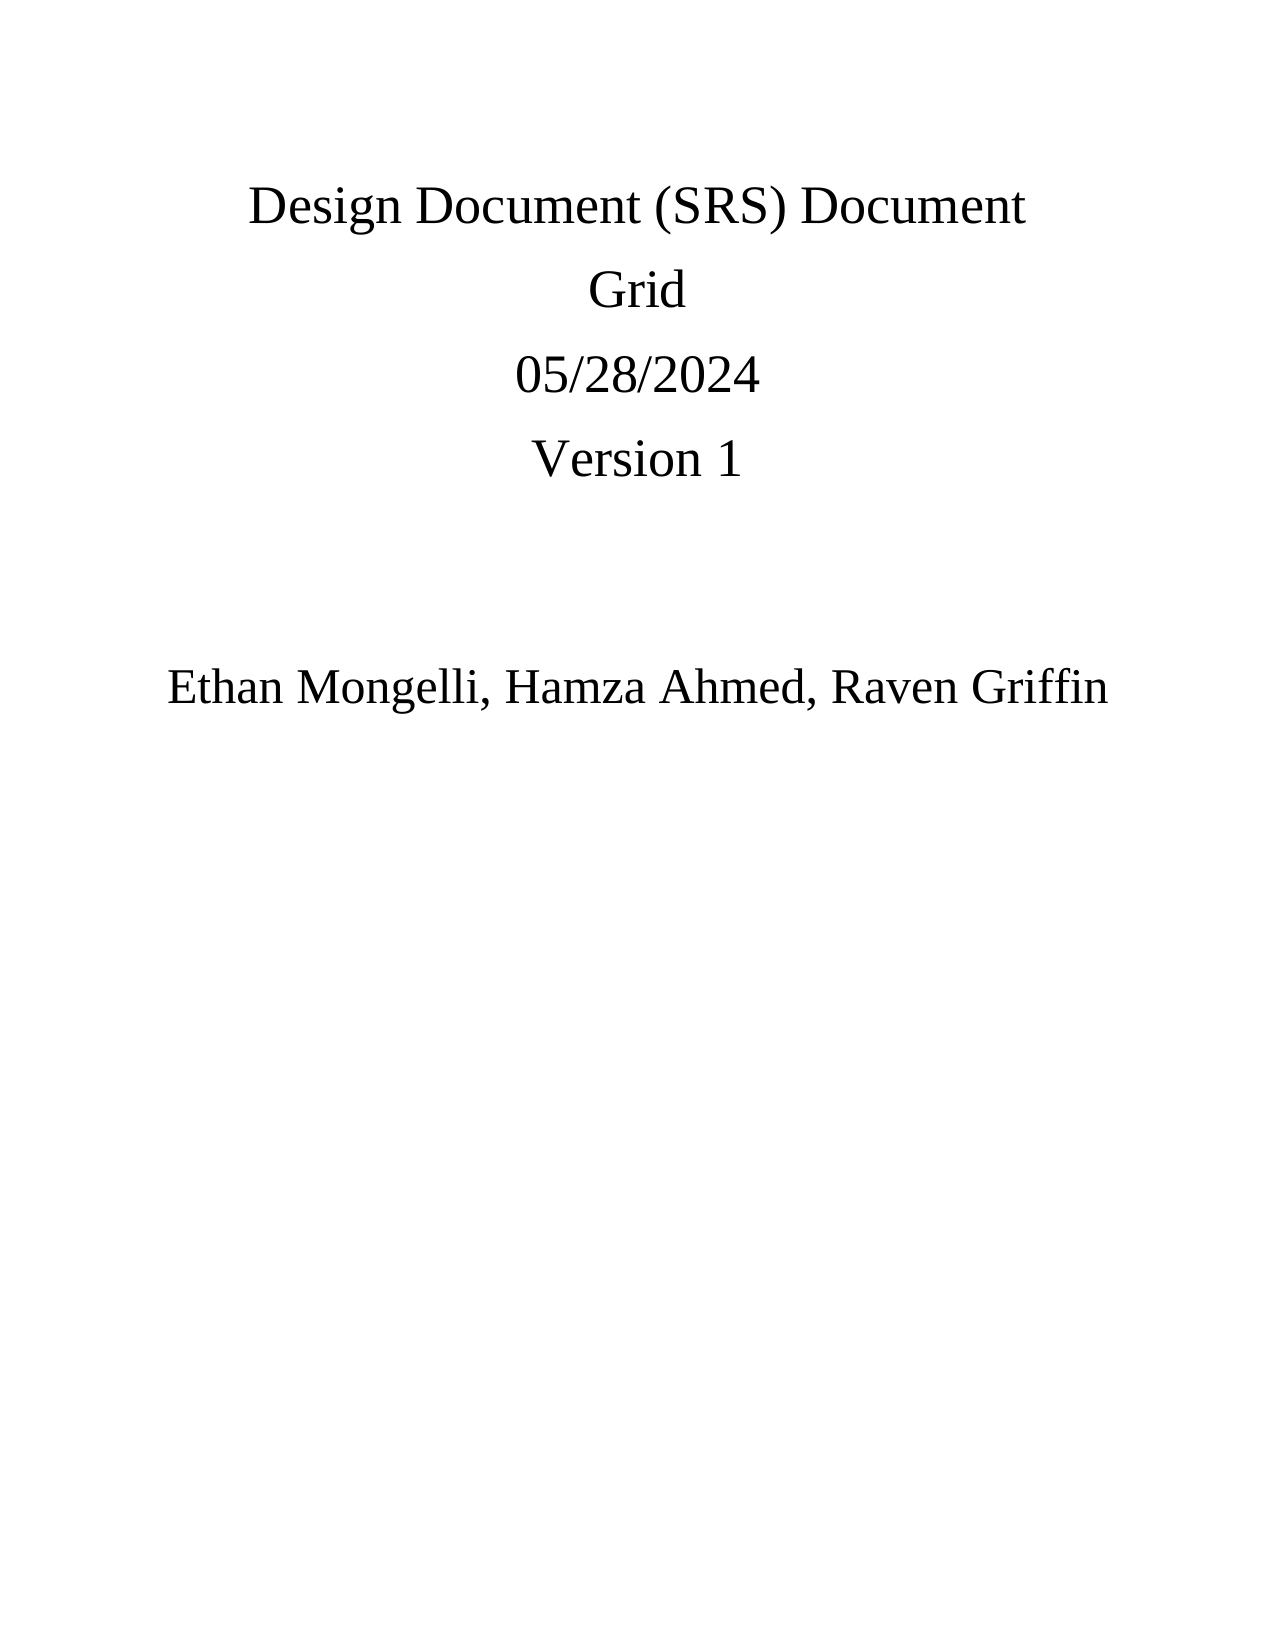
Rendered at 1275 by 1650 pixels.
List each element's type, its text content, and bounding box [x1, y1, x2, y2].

text Ethan Mongelli, Hamza Ahmed, Raven Griffin [142, 656, 1133, 714]
text Design Document (SRS) Document [171, 173, 1104, 235]
text Grid 05/28/2024 [514, 257, 761, 404]
text Version 1 [171, 427, 1104, 489]
